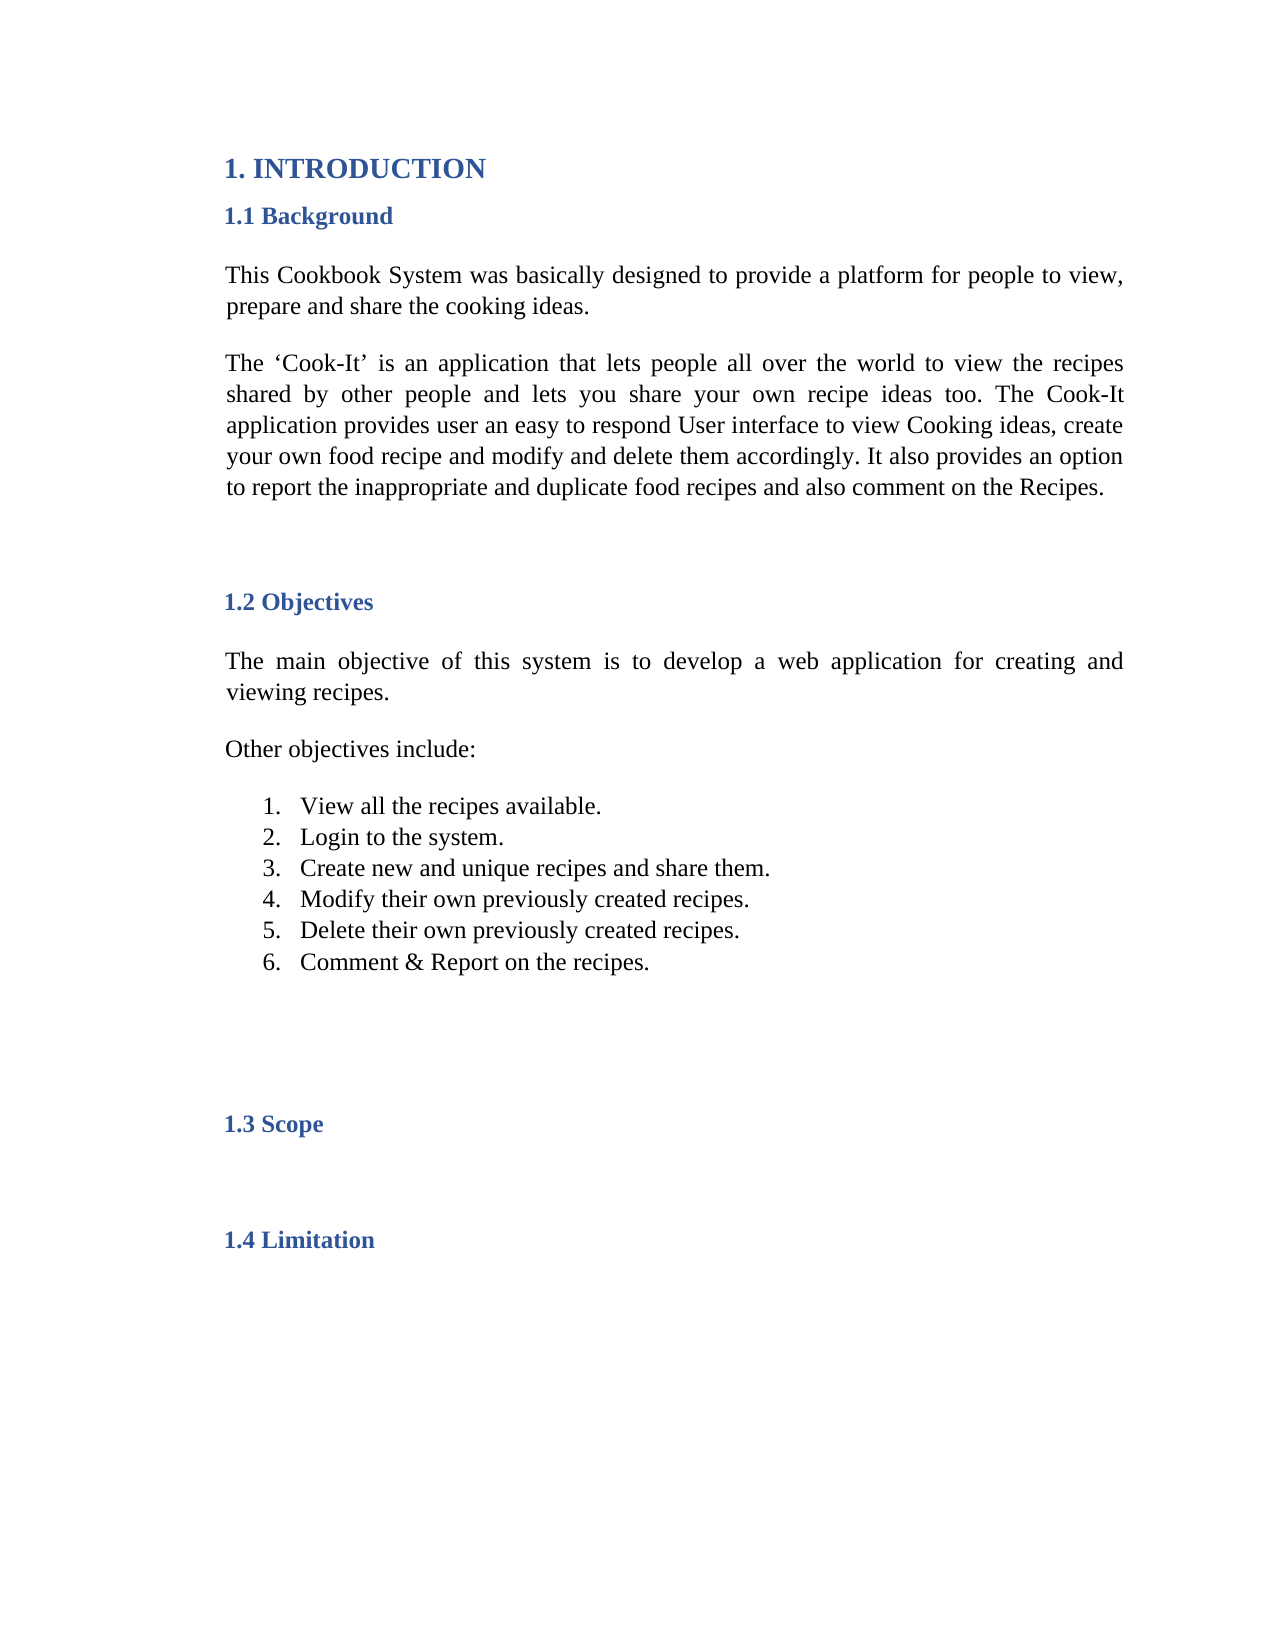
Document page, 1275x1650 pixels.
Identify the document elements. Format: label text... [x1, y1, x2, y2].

text The main objective of this system is to develop a web application for creating and viewing recipes. [225, 646, 1125, 706]
subtitle Background [223, 201, 1125, 230]
subtitle Limitation [223, 1225, 1125, 1254]
text The ‘Cook-It’ is an application that lets people all over the world to view the recipes shared by other people and lets you share your own recipe ideas too. The Cook-It application provides user an easy to respond User interface to view Cooking ideas, create your own food recipe and modify and delete them accordingly. It also provides an option to report the inappropriate and duplicate food recipes and also comment on the Recipes. [225, 348, 1125, 501]
list Login to the system. [262, 822, 1125, 851]
list Modify their own previously created recipes. [262, 884, 1125, 913]
subtitle INTRODUCTION [223, 151, 1125, 184]
list Create new and unique recipes and share them. [262, 853, 1125, 882]
text This Cookbook System was basically designed to provide a platform for people to view, prepare and share the cooking ideas. [225, 260, 1125, 319]
list Delete their own previously created recipes. [262, 916, 1125, 944]
subtitle Objectives [223, 587, 1125, 616]
list Comment & Report on the recipes. [262, 947, 1125, 975]
list View all the recipes available. [262, 791, 1125, 820]
text Other objectives include: [225, 734, 1125, 763]
subtitle Scope [223, 1109, 1125, 1138]
